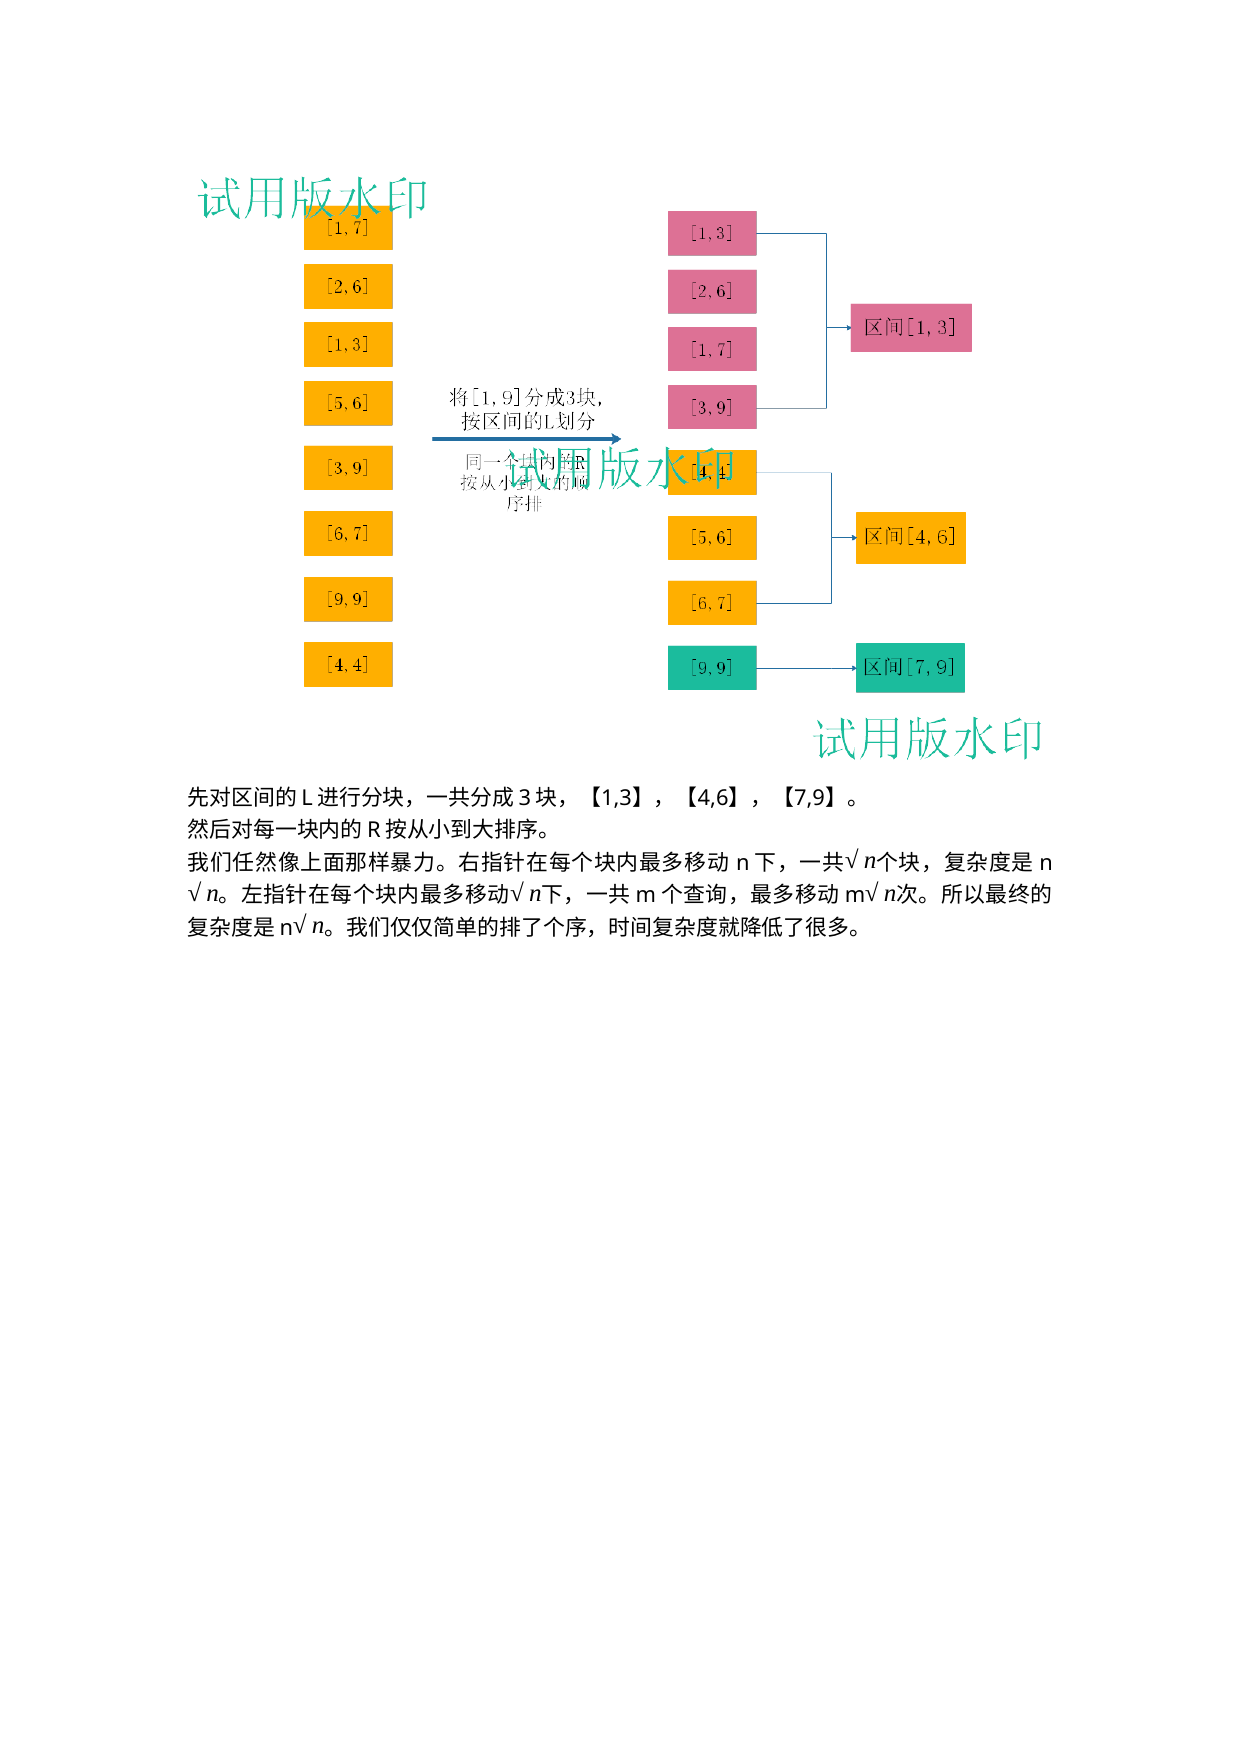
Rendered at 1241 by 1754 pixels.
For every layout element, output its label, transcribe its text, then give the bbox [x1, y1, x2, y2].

text 然后对每一块内的R按从小到大排序。 [187, 812, 1053, 844]
text 先对区间的L进行分块，一共分成3块，【1,3】，【4,6】，【7,9】。 [187, 779, 1053, 812]
text 我们任然像上面那样暴力。右指针在每个块内最多移动n下，一共个块，复杂度是n。左指针在每个块内最多移动下，一共m个查询，最多移动m次。所以最终的复杂度是n。我们仅仅简单的排了个序，时间复杂度就降低了很多。 [187, 844, 1053, 942]
picture [187, 162, 1053, 774]
